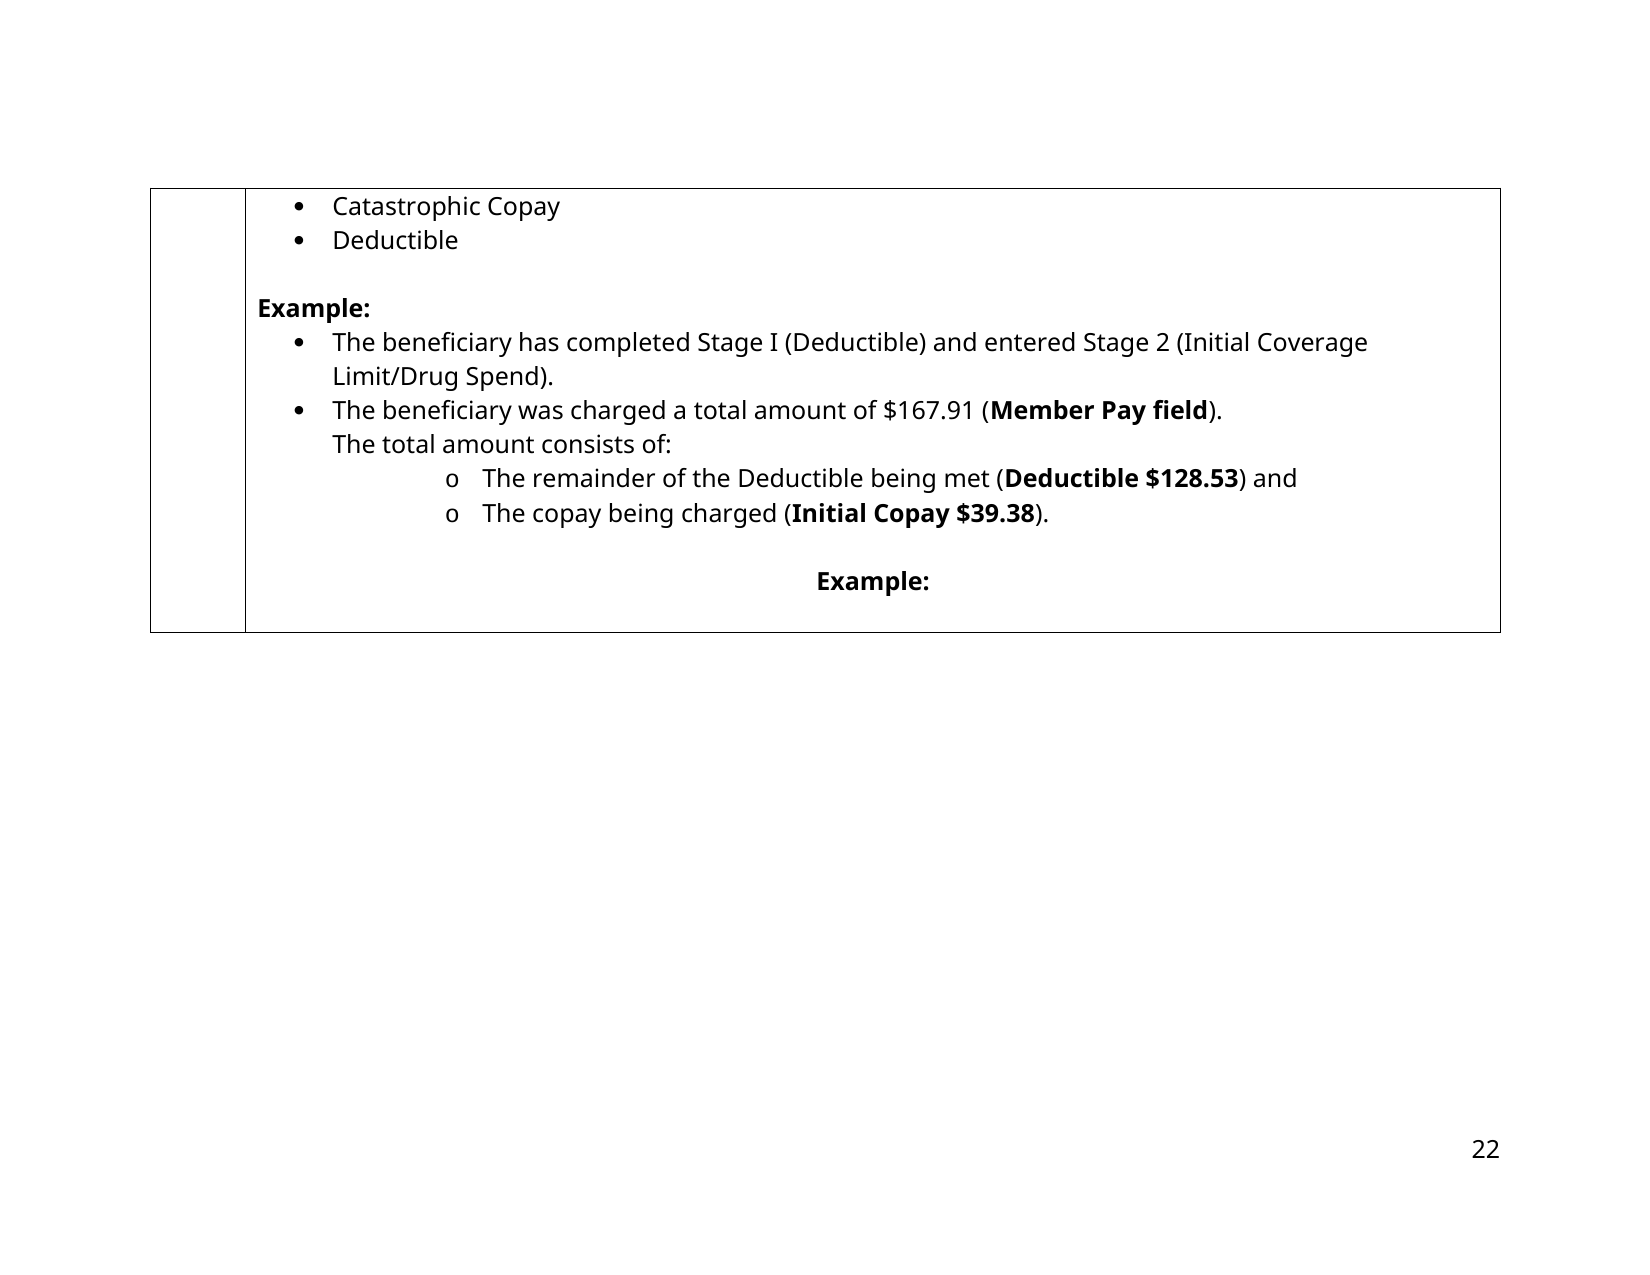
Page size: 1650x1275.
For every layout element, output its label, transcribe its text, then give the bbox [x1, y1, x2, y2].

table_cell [246, 189, 1500, 632]
table_cell 3 [151, 189, 245, 632]
